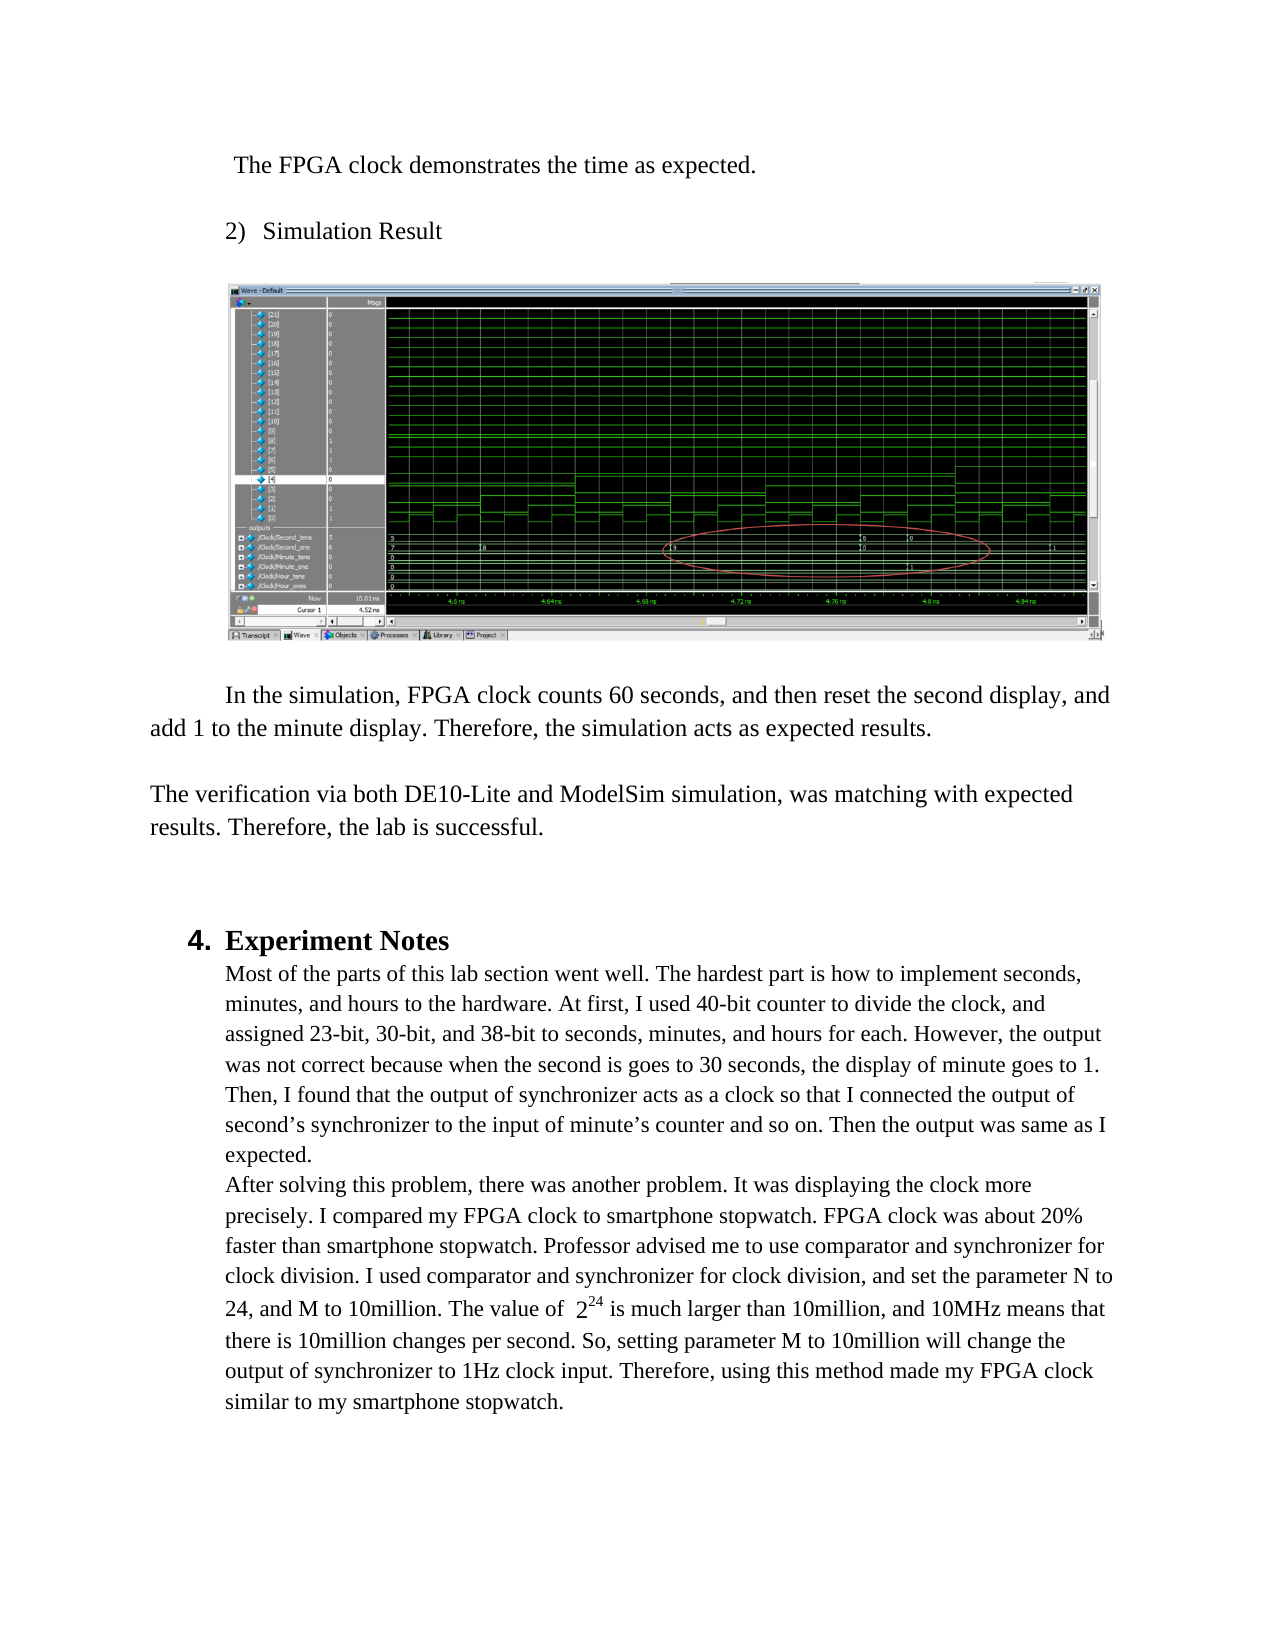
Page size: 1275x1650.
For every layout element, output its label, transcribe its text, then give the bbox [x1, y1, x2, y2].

text In the simulation, FPGA clock counts 60 seconds, and then reset the second display, and add 1 to the minute display. Therefore, the simulation acts as expected results. [150, 680, 1125, 742]
list Experiment Notes Most of the parts of this lab section went well. The hardest part is how to implement seconds, minutes, and hours to the hardware. At first, I used 40-bit counter to divide the clock, and assigned 23-bit, 30-bit, and 38-bit to seconds, minutes, and hours for each. However, the output was not correct because when the second is goes to 30 seconds, the display of minute goes to 1. Then, I found that the output of synchronizer acts as a clock so that I connected the output of second’s synchronizer to the input of minute’s counter and so on. Then the output was same as I expected. [187, 922, 1125, 1168]
text After solving this problem, there was another problem. It was displaying the clock more precisely. I compared my FPGA clock to smartphone stopwatch. FPGA clock was about 20% faster than smartphone stopwatch. Professor advised me to use comparator and synchronizer for clock division. I used comparator and synchronizer for clock division, and set the parameter N to 24, and M to 10million. The value of is much larger than 10million, and 10MHz means that there is 10million changes per second. So, setting parameter M to 10million will change the output of synchronizer to 1Hz clock input. Therefore, using this method made my FPGA clock similar to my smartphone stopwatch. [225, 1171, 1125, 1414]
list Simulation Result [225, 216, 1125, 245]
text The verification via both DE10-Lite and ModelSim simulation, was matching with expected results. Therefore, the lab is successful. [150, 779, 1125, 841]
list The FPGA clock demonstrates the time as expected. [233, 150, 1125, 179]
picture [225, 282, 1105, 644]
